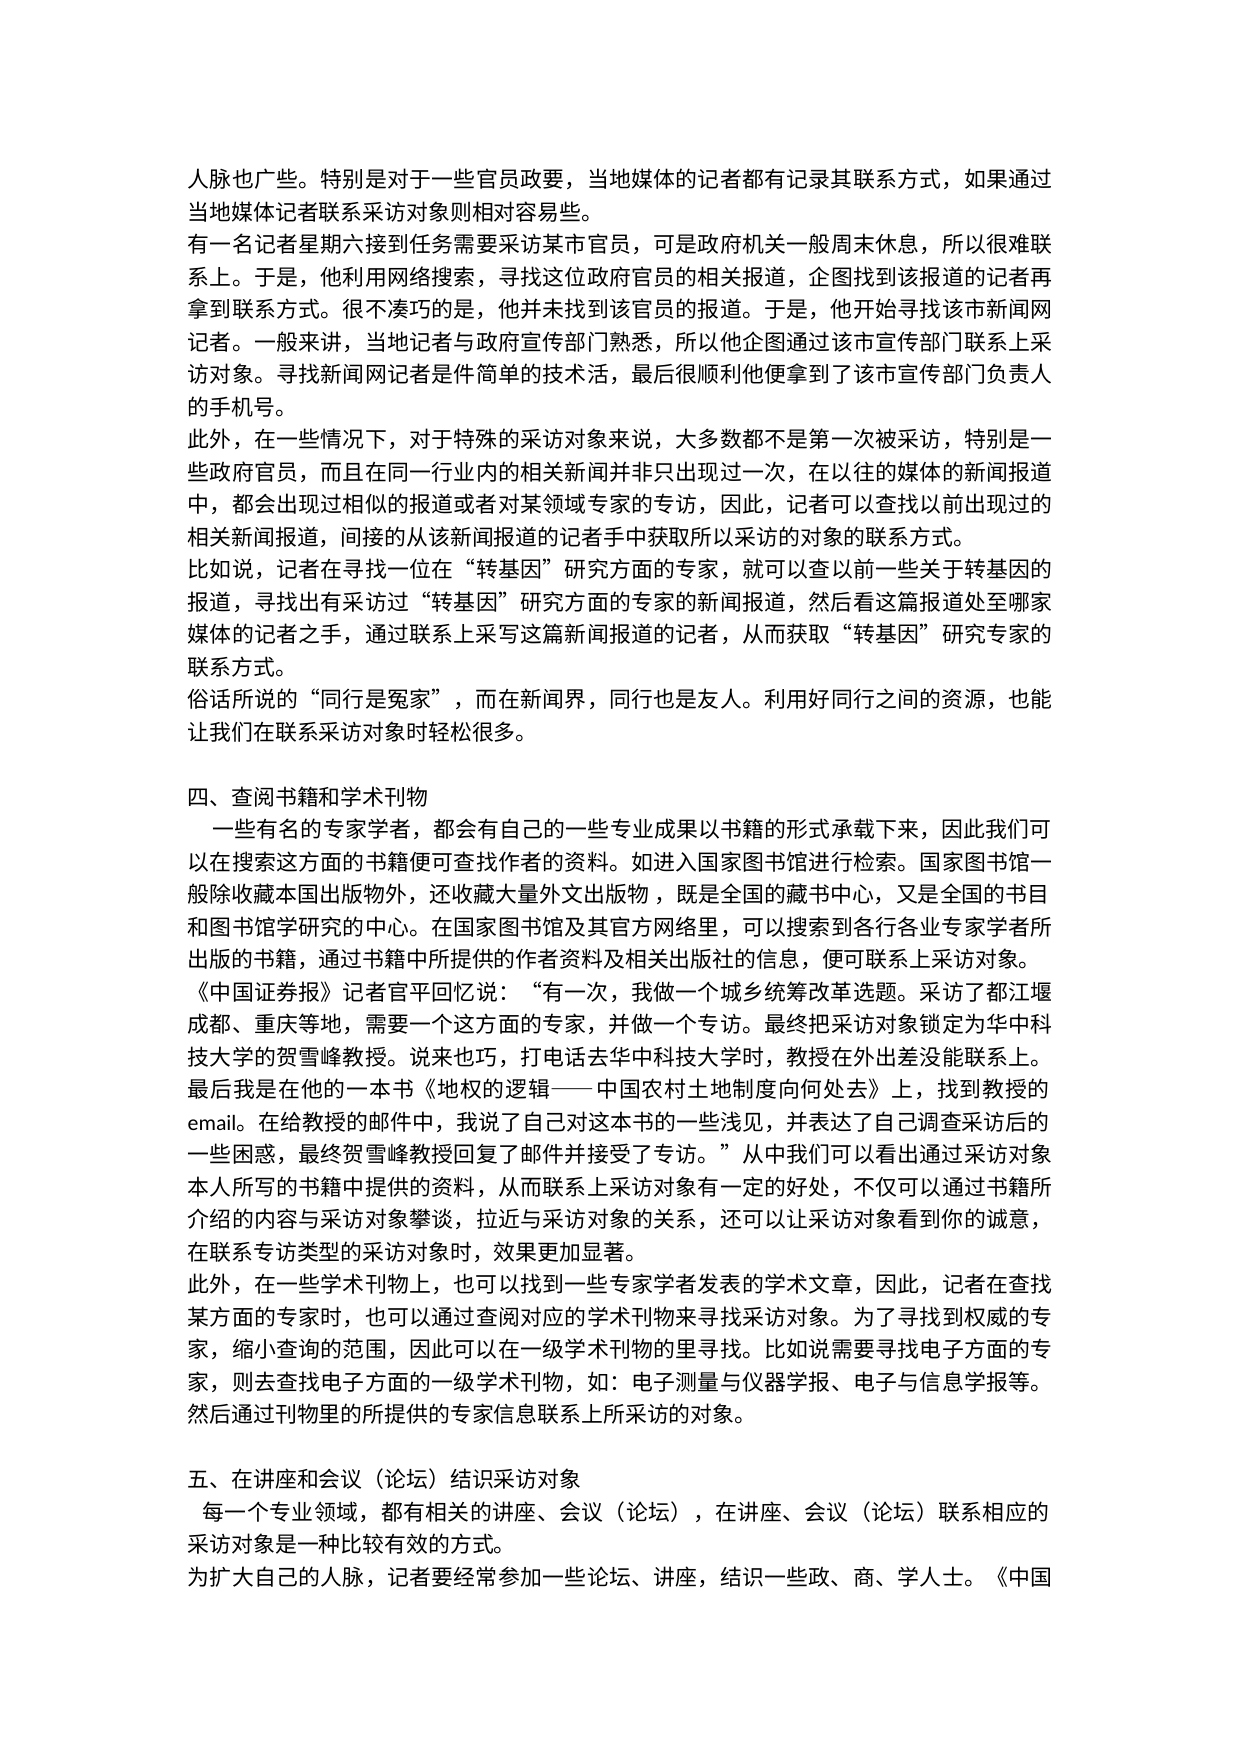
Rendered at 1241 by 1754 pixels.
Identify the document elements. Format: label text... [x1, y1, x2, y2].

text 有一名记者星期六接到任务需要采访某市官员，可是政府机关一般周末休息，所以很难联系上。于是，他利用网络搜索，寻找这位政府官员的相关报道，企图找到该报道的记者再拿到联系方式。很不凑巧的是，他并未找到该官员的报道。于是，他开始寻找该市新闻网记者。一般来讲，当地记者与政府宣传部门熟悉，所以他企图通过该市宣传部门联系上采访对象。寻找新闻网记者是件简单的技术活，最后很顺利他便拿到了该市宣传部门负责人的手机号。 [187, 227, 1053, 422]
text 每一个专业领域，都有相关的讲座、会议（论坛），在讲座、会议（论坛）联系相应的采访对象是一种比较有效的方式。 [187, 1494, 1053, 1559]
text 四、查阅书籍和学术刊物 [187, 779, 1053, 812]
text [187, 162, 1053, 227]
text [187, 1559, 1053, 1592]
text 此外，在一些情况下，对于特殊的采访对象来说，大多数都不是第一次被采访，特别是一些政府官员，而且在同一行业内的相关新闻并非只出现过一次，在以往的媒体的新闻报道中，都会出现过相似的报道或者对某领域专家的专访，因此，记者可以查找以前出现过的相关新闻报道，间接的从该新闻报道的记者手中获取所以采访的对象的联系方式。 [187, 422, 1053, 552]
text 此外，在一些学术刊物上，也可以找到一些专家学者发表的学术文章，因此，记者在查找某方面的专家时，也可以通过查阅对应的学术刊物来寻找采访对象。为了寻找到权威的专家，缩小查询的范围，因此可以在一级学术刊物的里寻找。比如说需要寻找电子方面的专家，则去查找电子方面的一级学术刊物，如：电子测量与仪器学报、电子与信息学报等。然后通过刊物里的所提供的专家信息联系上所采访的对象。 [187, 1267, 1053, 1429]
text 五、在讲座和会议（论坛）结识采访对象 [187, 1462, 1053, 1494]
text 《中国证券报》记者官平回忆说：“有一次，我做一个城乡统筹改革选题。采访了都江堰、成都、重庆等地，需要一个这方面的专家，并做一个专访。最终把采访对象锁定为华中科技大学的贺雪峰教授。说来也巧，打电话去华中科技大学时，教授在外出差没能联系上。最后我是在他的一本书《地权的逻辑——中国农村土地制度向何处去》上，找到教授的email。在给教授的邮件中，我说了自己对这本书的一些浅见，并表达了自己调查采访后的一些困惑，最终贺雪峰教授回复了邮件并接受了专访。”从中我们可以看出通过采访对象本人所写的书籍中提供的资料，从而联系上采访对象有一定的好处，不仅可以通过书籍所介绍的内容与采访对象攀谈，拉近与采访对象的关系，还可以让采访对象看到你的诚意，在联系专访类型的采访对象时，效果更加显著。 [187, 974, 1053, 1267]
text 比如说，记者在寻找一位在“转基因”研究方面的专家，就可以查以前一些关于转基因的报道，寻找出有采访过“转基因”研究方面的专家的新闻报道，然后看这篇报道处至哪家媒体的记者之手，通过联系上采写这篇新闻报道的记者，从而获取“转基因”研究专家的联系方式。 [187, 552, 1053, 682]
text 一些有名的专家学者，都会有自己的一些专业成果以书籍的形式承载下来，因此我们可以在搜索这方面的书籍便可查找作者的资料。如进入国家图书馆进行检索。国家图书馆一般除收藏本国出版物外，还收藏大量外文出版物 ，既是全国的藏书中心，又是全国的书目和图书馆学研究的中心。在国家图书馆及其官方网络里，可以搜索到各行各业专家学者所出版的书籍，通过书籍中所提供的作者资料及相关出版社的信息，便可联系上采访对象。 [187, 812, 1053, 974]
text 俗话所说的“同行是冤家”，而在新闻界，同行也是友人。利用好同行之间的资源，也能让我们在联系采访对象时轻松很多。 [187, 682, 1053, 747]
